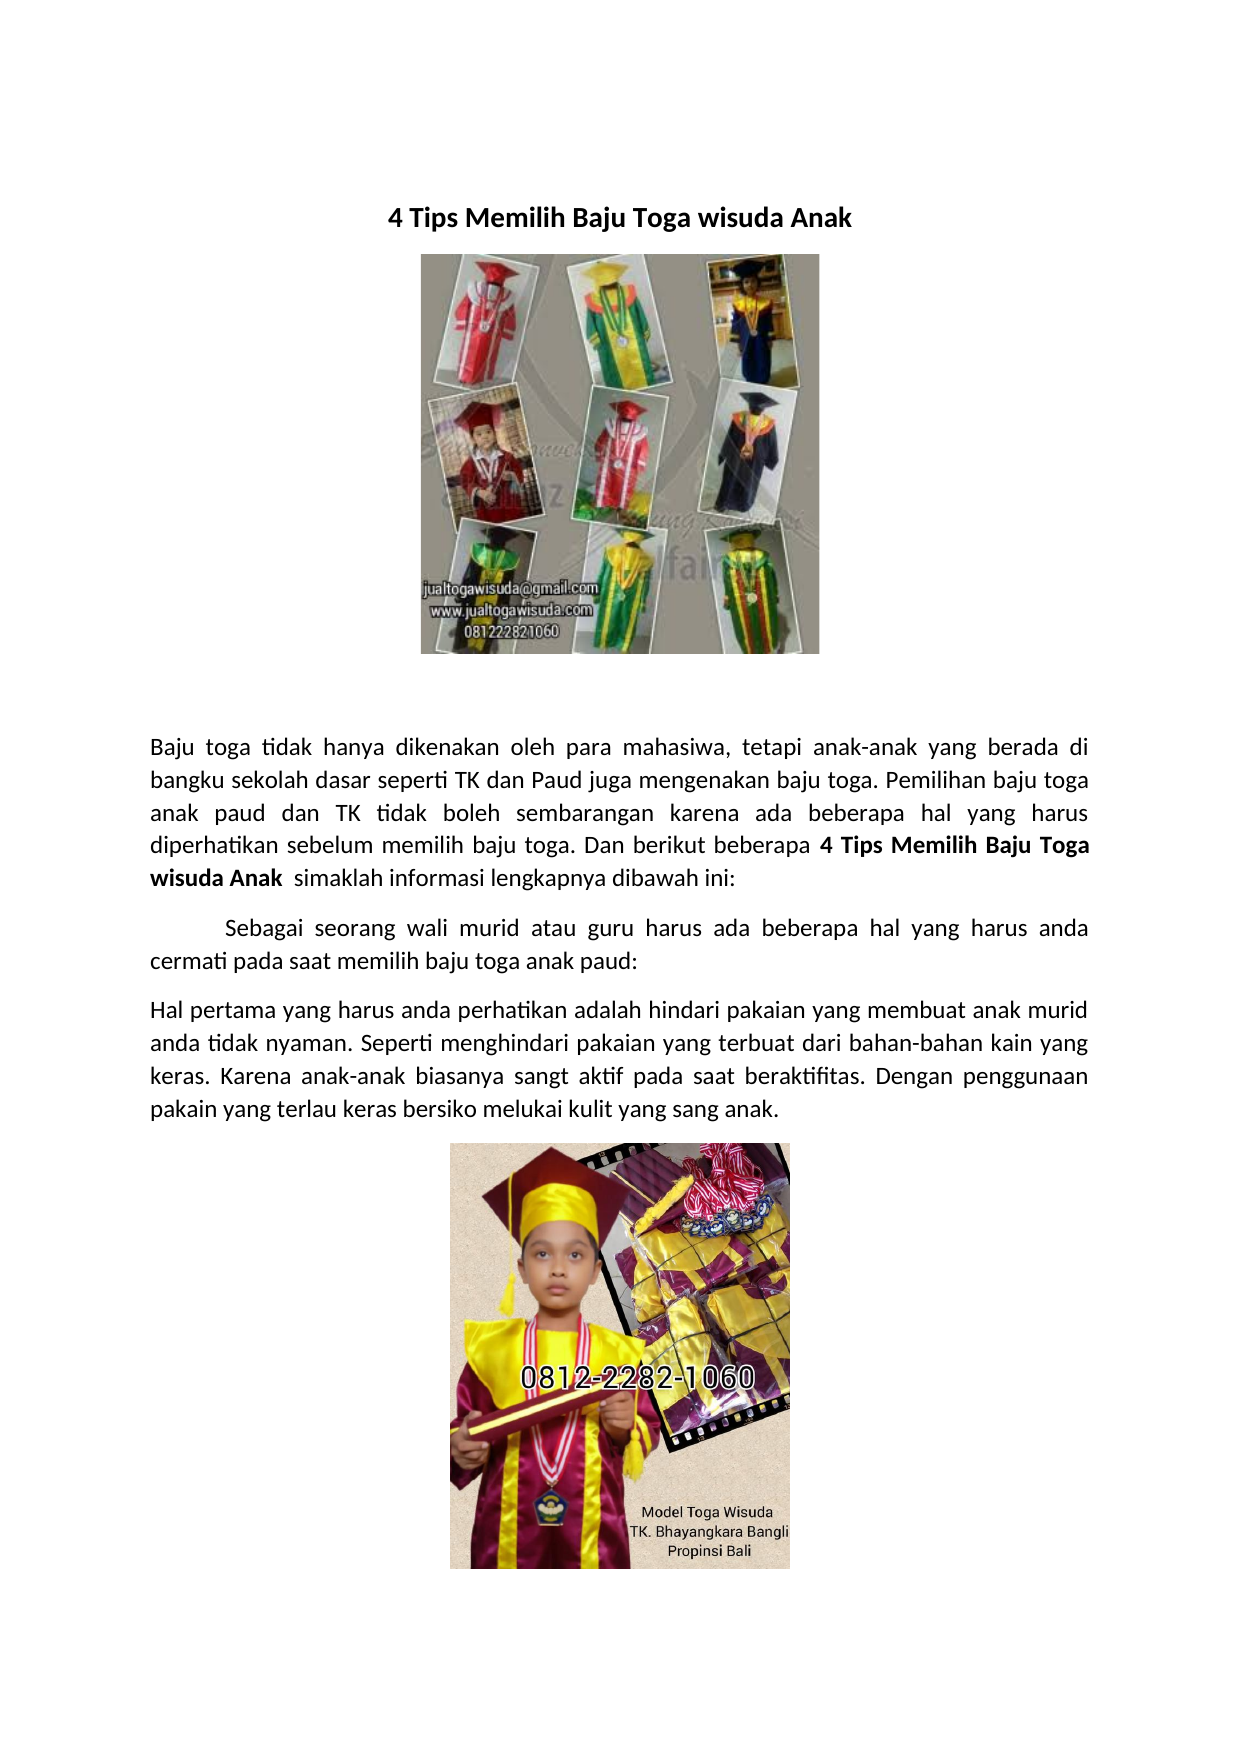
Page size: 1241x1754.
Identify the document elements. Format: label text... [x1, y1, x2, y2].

text Hal pertama yang harus anda perhatikan adalah hindari pakaian yang membuat anak murid anda tidak nyaman. Seperti menghindari pakaian yang terbuat dari bahan-bahan kain yang keras. Karena anak-anak biasanya sangt aktif pada saat beraktifitas. Dengan penggunaan pakain yang terlau keras bersiko melukai kulit yang sang anak. [150, 994, 1090, 1124]
picture [450, 1143, 790, 1569]
text Baju toga tidak hanya dikenakan oleh para mahasiwa, tetapi anak-anak yang berada di bangku sekolah dasar seperti TK dan Paud juga mengenakan baju toga. Pemilihan baju toga anak paud dan TK tidak boleh sembarangan karena ada beberapa hal yang harus diperhatikan sebelum memilih baju toga. Dan berikut beberapa 4 Tips Memilih Baju Toga wisuda Anak simaklah informasi lengkapnya dibawah ini: [150, 731, 1090, 893]
text Sebagai seorang wali murid atau guru harus ada beberapa hal yang harus anda cermati pada saat memilih baju toga anak paud: [150, 912, 1090, 976]
picture [420, 254, 820, 654]
text 4 Tips Memilih Baju Toga wisuda Anak [150, 199, 1090, 235]
